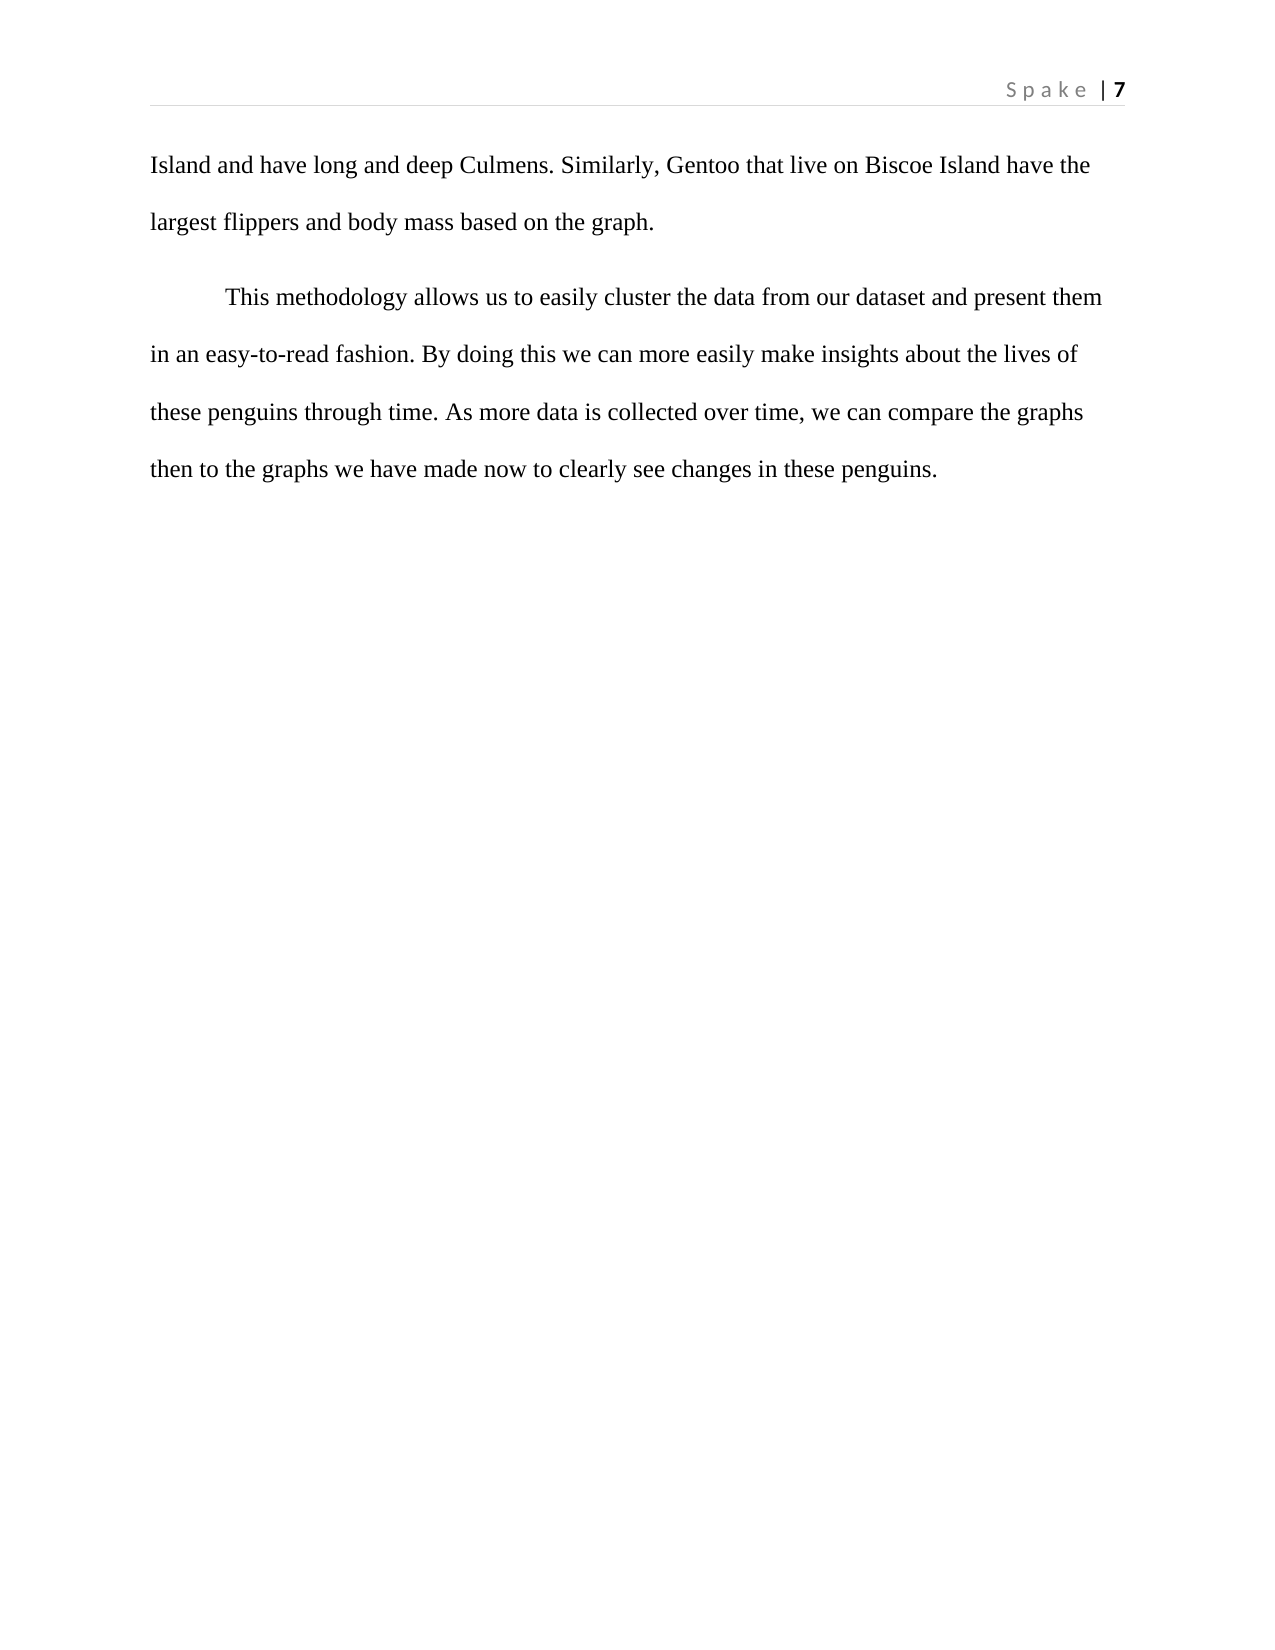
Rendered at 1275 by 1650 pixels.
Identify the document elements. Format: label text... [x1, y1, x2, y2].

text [150, 150, 1125, 236]
text This methodology allows us to easily cluster the data from our dataset and present them in an easy-to-read fashion. By doing this we can more easily make insights about the lives of these penguins through time. As more data is collected over time, we can compare the graphs then to the graphs we have made now to clearly see changes in these penguins. [150, 282, 1125, 483]
